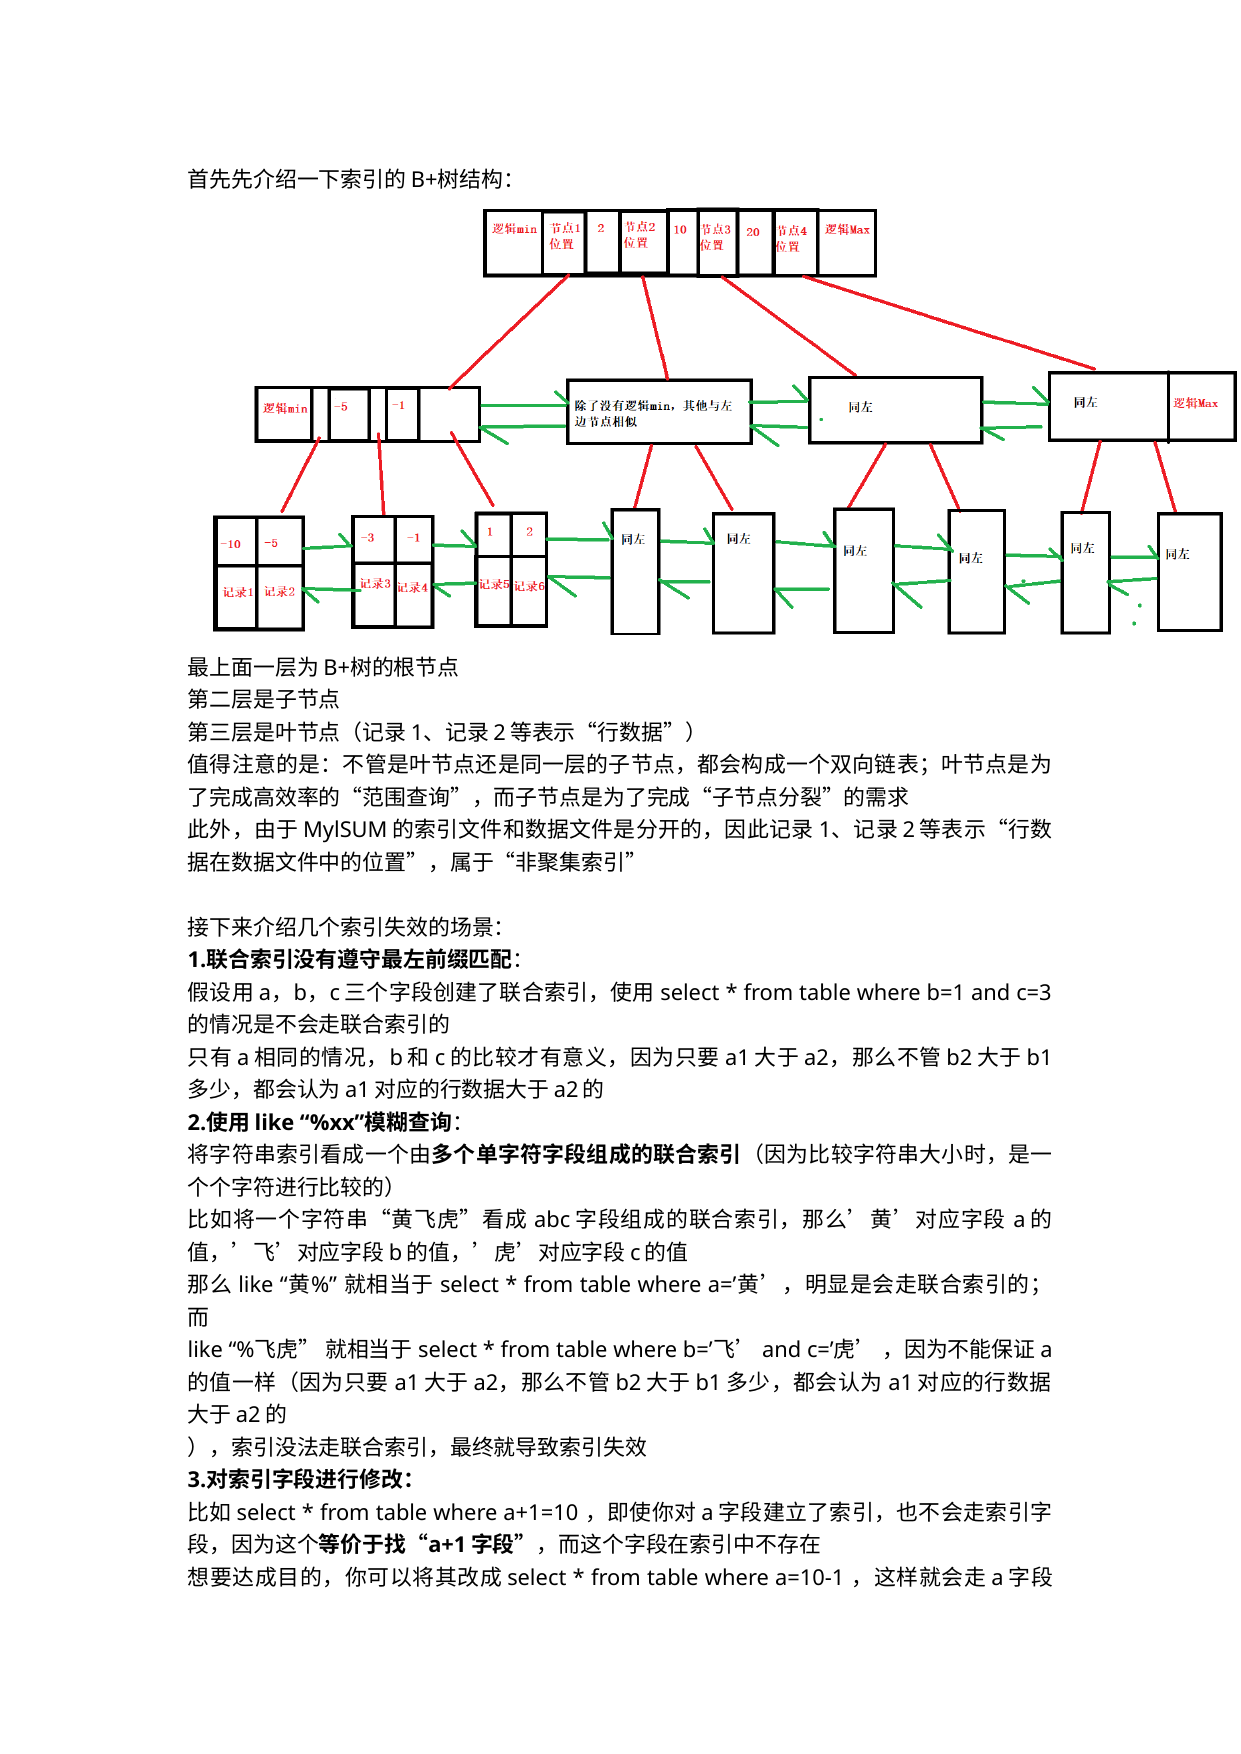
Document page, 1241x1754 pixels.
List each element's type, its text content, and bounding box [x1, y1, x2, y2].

text 第二层是子节点 [187, 682, 1053, 714]
text 3.对索引字段进行修改： [187, 1462, 1053, 1494]
text 此外，由于MylSUM的索引文件和数据文件是分开的，因此记录1、记录2等表示“行数据在数据文件中的位置”，属于“非聚集索引” [187, 812, 1053, 877]
text 最上面一层为B+树的根节点 [187, 649, 1053, 682]
text 只有a相同的情况，b和c的比较才有意义，因为只要a1大于a2，那么不管b2大于b1多少，都会认为a1对应的行数据大于a2的 [187, 1039, 1053, 1104]
text 假设用a，b，c三个字段创建了联合索引，使用select * from table where b=1 and c=3 的情况是不会走联合索引的 [187, 974, 1053, 1039]
text 比如将一个字符串“黄飞虎”看成abc字段组成的联合索引，那么’黄’对应字段a的值，’飞’对应字段b的值，’虎’对应字段c的值 [187, 1202, 1053, 1267]
text 1.联合索引没有遵守最左前缀匹配： [187, 942, 1053, 974]
text 想要达成目的，你可以将其改成select * from table where a=10-1 ，这样就会走a字段的索引 [187, 1559, 1053, 1592]
text like “%飞虎” 就相当于 select * from table where b=’飞’ and c=’虎’ ，因为不能保证a的值一样（因为只要a1大于a2，那么不管b2大于b1多少，都会认为a1对应的行数据大于a2的 [187, 1332, 1053, 1429]
text ），索引没法走联合索引，最终就导致索引失效 [187, 1429, 1053, 1462]
text 值得注意的是：不管是叶节点还是同一层的子节点，都会构成一个双向链表；叶节点是为了完成高效率的“范围查询”，而子节点是为了完成“子节点分裂”的需求 [187, 747, 1053, 812]
text 接下来介绍几个索引失效的场景： [187, 909, 1053, 942]
text 2.使用like “%xx”模糊查询： [187, 1104, 1053, 1137]
picture [187, 194, 1241, 635]
text 将字符串索引看成一个由多个单字符字段组成的联合索引（因为比较字符串大小时，是一个个字符进行比较的） [187, 1137, 1053, 1202]
text 第三层是叶节点（记录1、记录2等表示“行数据”） [187, 714, 1053, 747]
text 那么 like “黄%” 就相当于 select * from table where a=’黄’，明显是会走联合索引的；而 [187, 1267, 1053, 1332]
text 比如select * from table where a+1=10 ，即使你对a字段建立了索引，也不会走索引字段，因为这个等价于找“a+1字段”，而这个字段在索引中不存在 [187, 1494, 1053, 1559]
text 首先先介绍一下索引的B+树结构： [187, 162, 1053, 194]
